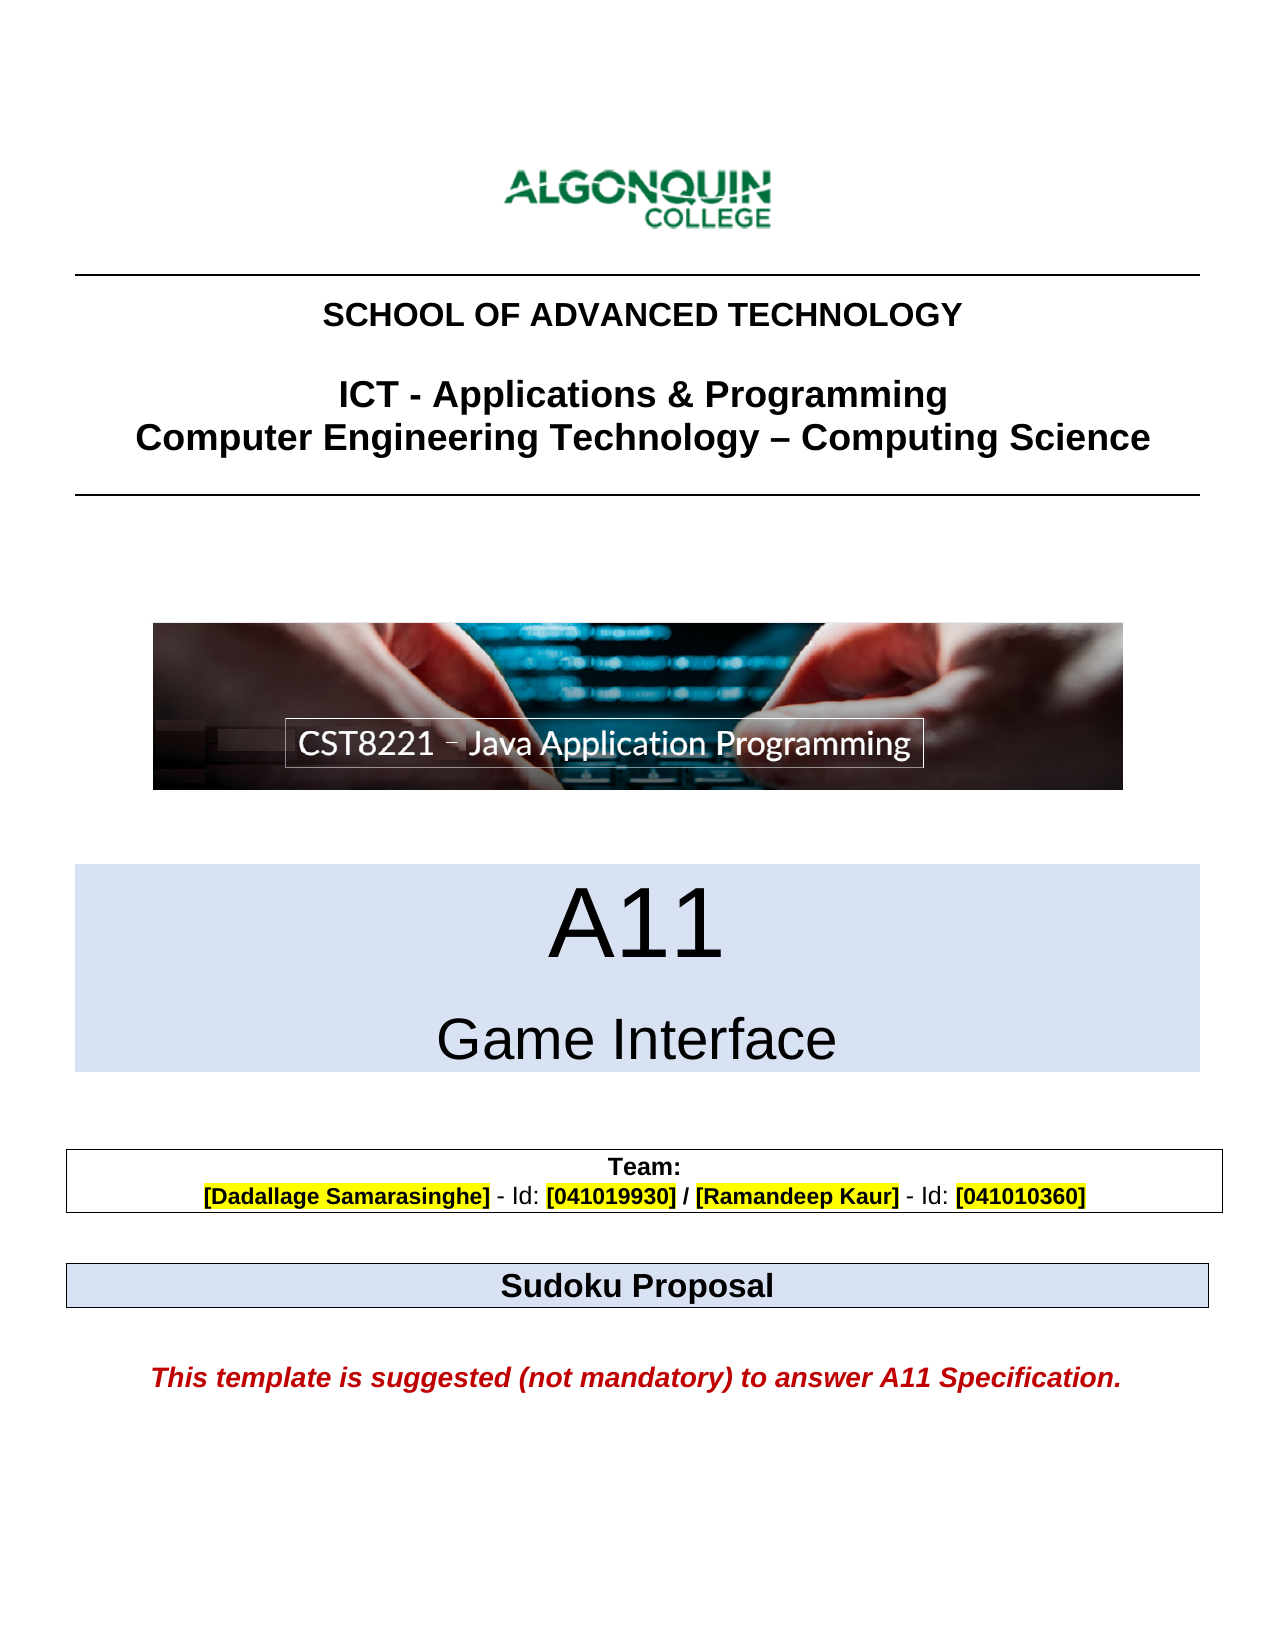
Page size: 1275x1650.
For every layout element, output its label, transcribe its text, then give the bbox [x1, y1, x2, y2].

subtitle SCHOOL OF ADVANCED TECHNOLOGY [85, 295, 1200, 334]
picture [489, 156, 786, 243]
text Sudoku Proposal [67, 1264, 1208, 1307]
subtitle ICT - Applications & Programming [87, 372, 1200, 415]
text A11 [75, 864, 1200, 979]
subtitle Team: [67, 1150, 1222, 1178]
text This template is suggested (not mandatory) to answer A11 Specification. [75, 1361, 1200, 1393]
picture [150, 620, 1125, 793]
subtitle Computer Engineering Technology – Computing Science [87, 415, 1200, 458]
text Game Interface [75, 1005, 1200, 1072]
subtitle [Dadallage Samarasinghe] - Id: [041019930] / [Ramandeep Kaur] - Id: [041010360] [67, 1178, 1222, 1212]
